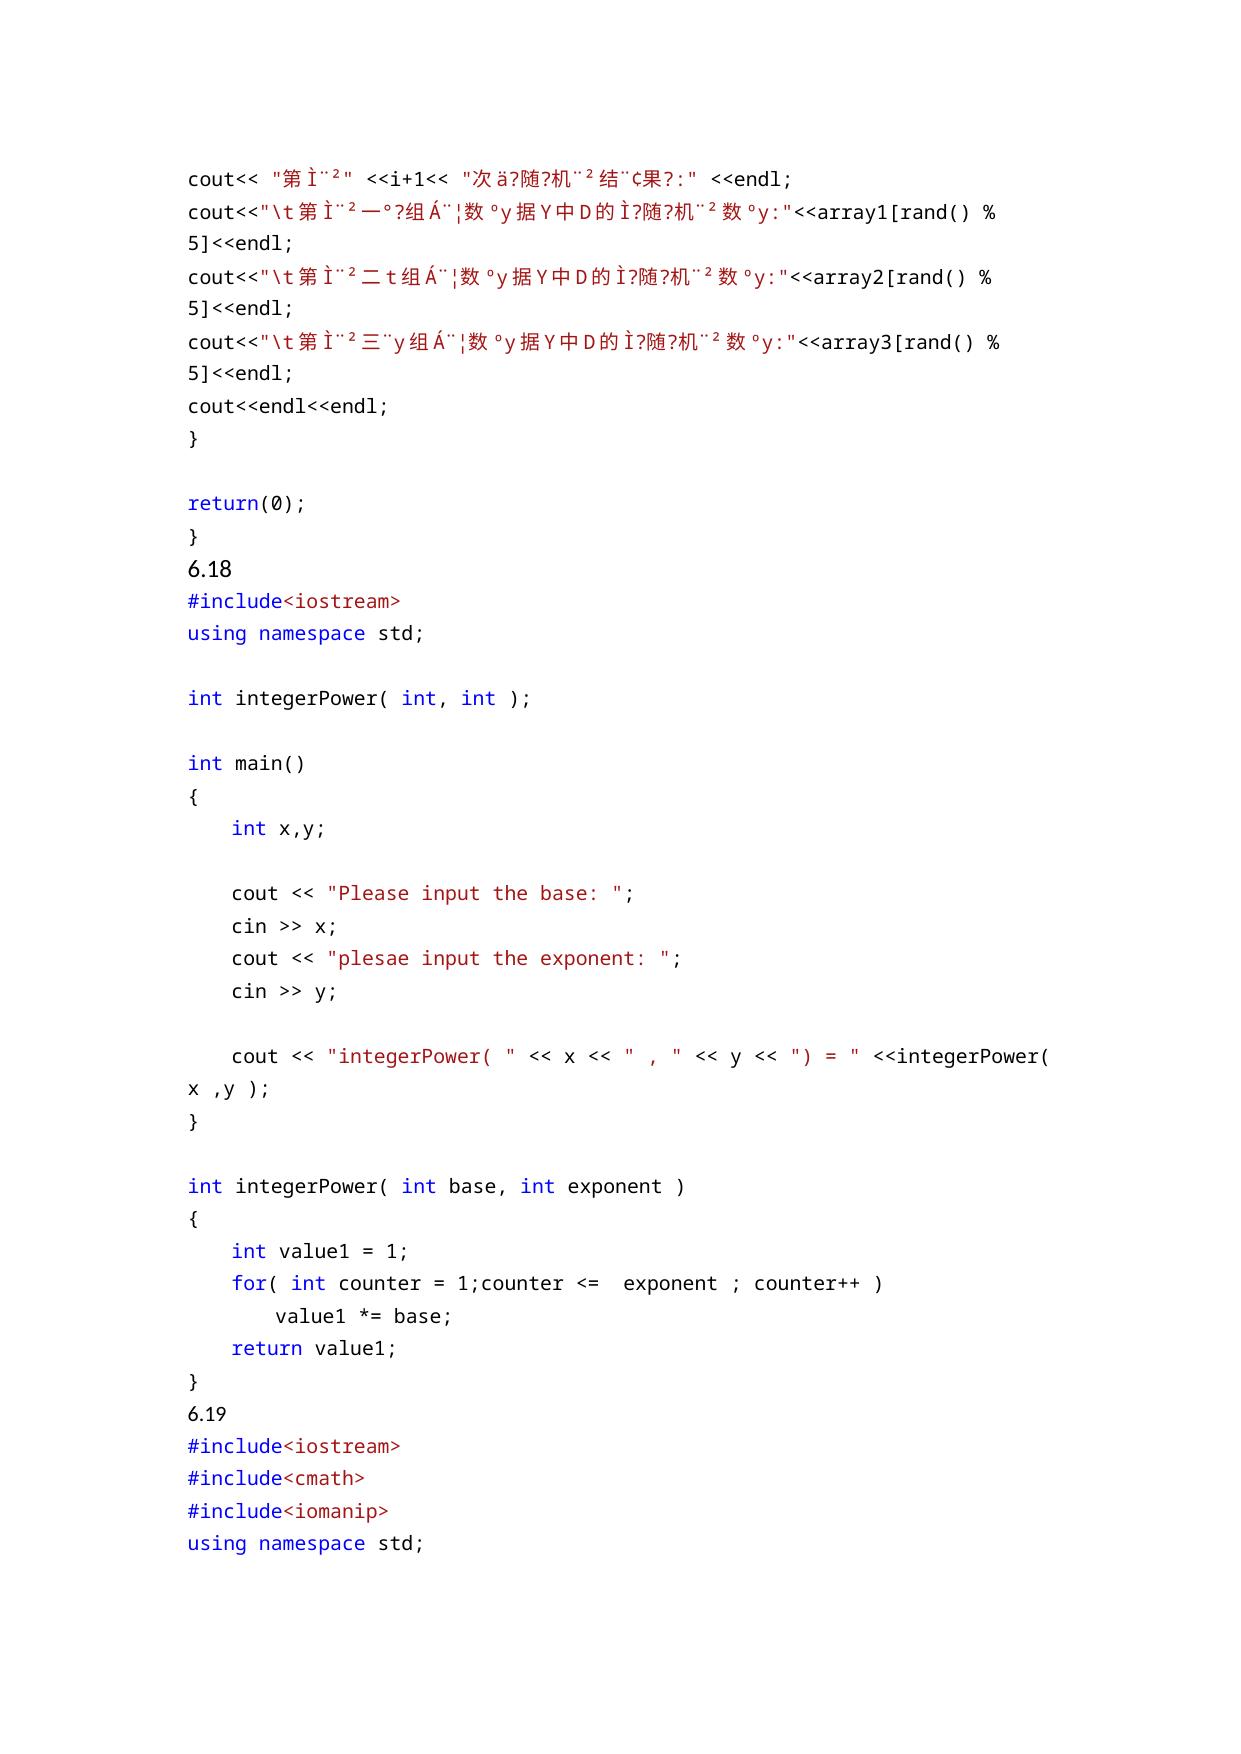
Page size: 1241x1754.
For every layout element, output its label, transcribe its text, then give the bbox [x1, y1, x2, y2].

text #include<cmath> [187, 1462, 1053, 1494]
text cout<<"\t第Ì¨²三¨y组Á¨¦数ºy据Y中D的Ì?随?机¨²数ºy:"<<array3[rand() % 5]<<endl; [187, 324, 1053, 389]
text return value1; [187, 1332, 1053, 1364]
text int integerPower( int base, int exponent ) [187, 1169, 1053, 1202]
text int value1 = 1; [187, 1234, 1053, 1267]
text #include<iostream> [187, 584, 1053, 617]
text cout<<endl<<endl; [187, 389, 1053, 422]
text for( int counter = 1;counter <= exponent ; counter++ ) [187, 1267, 1053, 1299]
text using namespace std; [187, 617, 1053, 649]
text cout << "plesae input the exponent: "; [187, 942, 1053, 974]
text { [187, 779, 1053, 812]
text } [187, 1364, 1053, 1397]
text } [187, 1104, 1053, 1137]
text 6.18 [187, 552, 1053, 584]
text value1 *= base; [187, 1299, 1053, 1332]
text int main() [187, 747, 1053, 779]
text cout << "Please input the base: "; [187, 877, 1053, 909]
text #include<iomanip> [187, 1494, 1053, 1527]
text { [187, 1202, 1053, 1234]
text int integerPower( int, int ); [187, 682, 1053, 714]
text cout<<"\t第Ì¨²一°?组Á¨¦数ºy据Y中D的Ì?随?机¨²数ºy:"<<array1[rand() % 5]<<endl; [187, 194, 1053, 259]
text using namespace std; [187, 1527, 1053, 1559]
text 6.19 [187, 1397, 1053, 1429]
text cout<<"\t第Ì¨²二t组Á¨¦数ºy据Y中D的Ì?随?机¨²数ºy:"<<array2[rand() % 5]<<endl; [187, 259, 1053, 324]
text } [187, 519, 1053, 552]
text cout<< "第Ì¨²" <<i+1<< "次ä?随?机¨²结¨¢果?:" <<endl; [187, 162, 1053, 194]
text return(0); [187, 487, 1053, 519]
text cin >> y; [187, 974, 1053, 1007]
text int x,y; [187, 812, 1053, 844]
text #include<iostream> [187, 1429, 1053, 1462]
text } [187, 422, 1053, 454]
text cin >> x; [187, 909, 1053, 942]
text cout << "integerPower( " << x << " , " << y << ") = " <<integerPower( x ,y ); [187, 1039, 1053, 1104]
